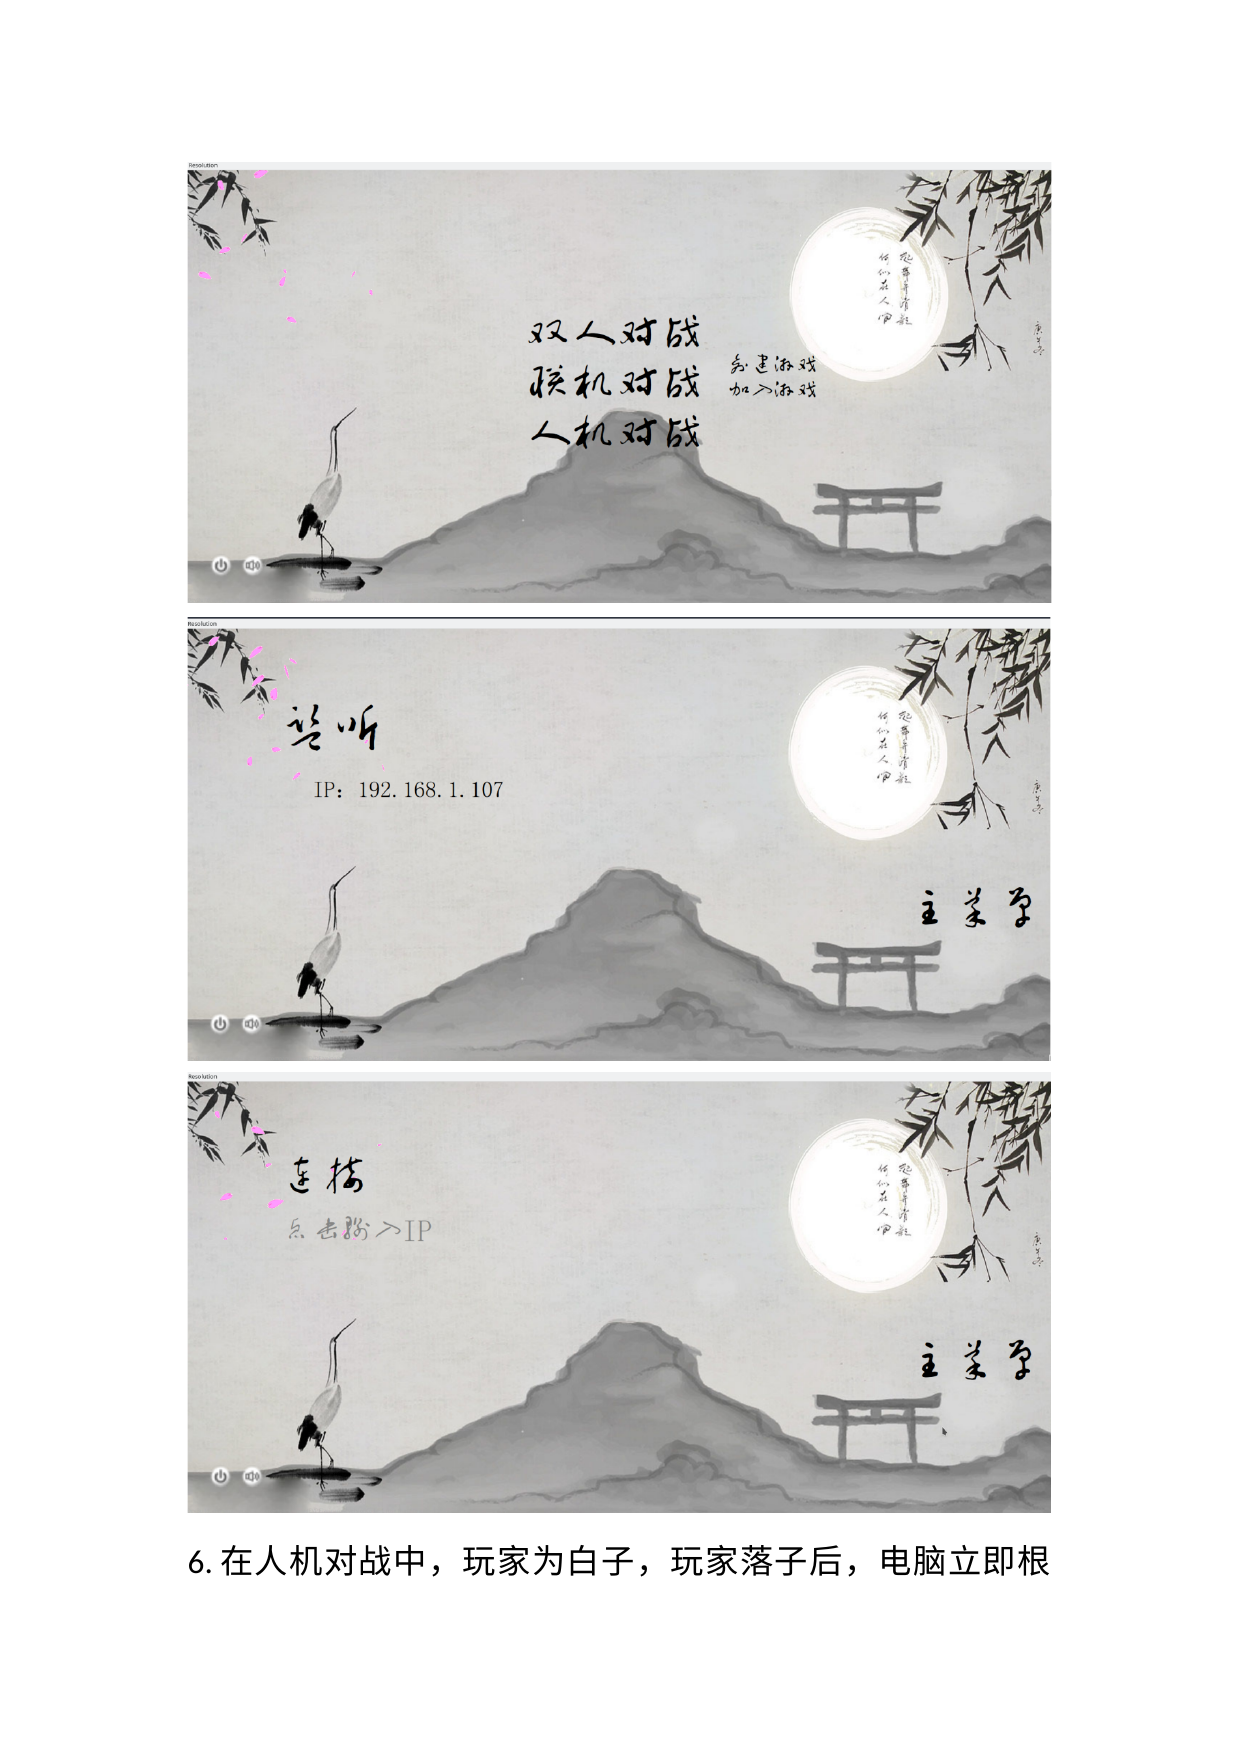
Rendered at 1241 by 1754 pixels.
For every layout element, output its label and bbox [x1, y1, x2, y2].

list [187, 1527, 1053, 1592]
picture [187, 1072, 1051, 1513]
picture [187, 162, 1052, 603]
picture [187, 617, 1051, 1061]
list [187, 162, 1053, 1527]
